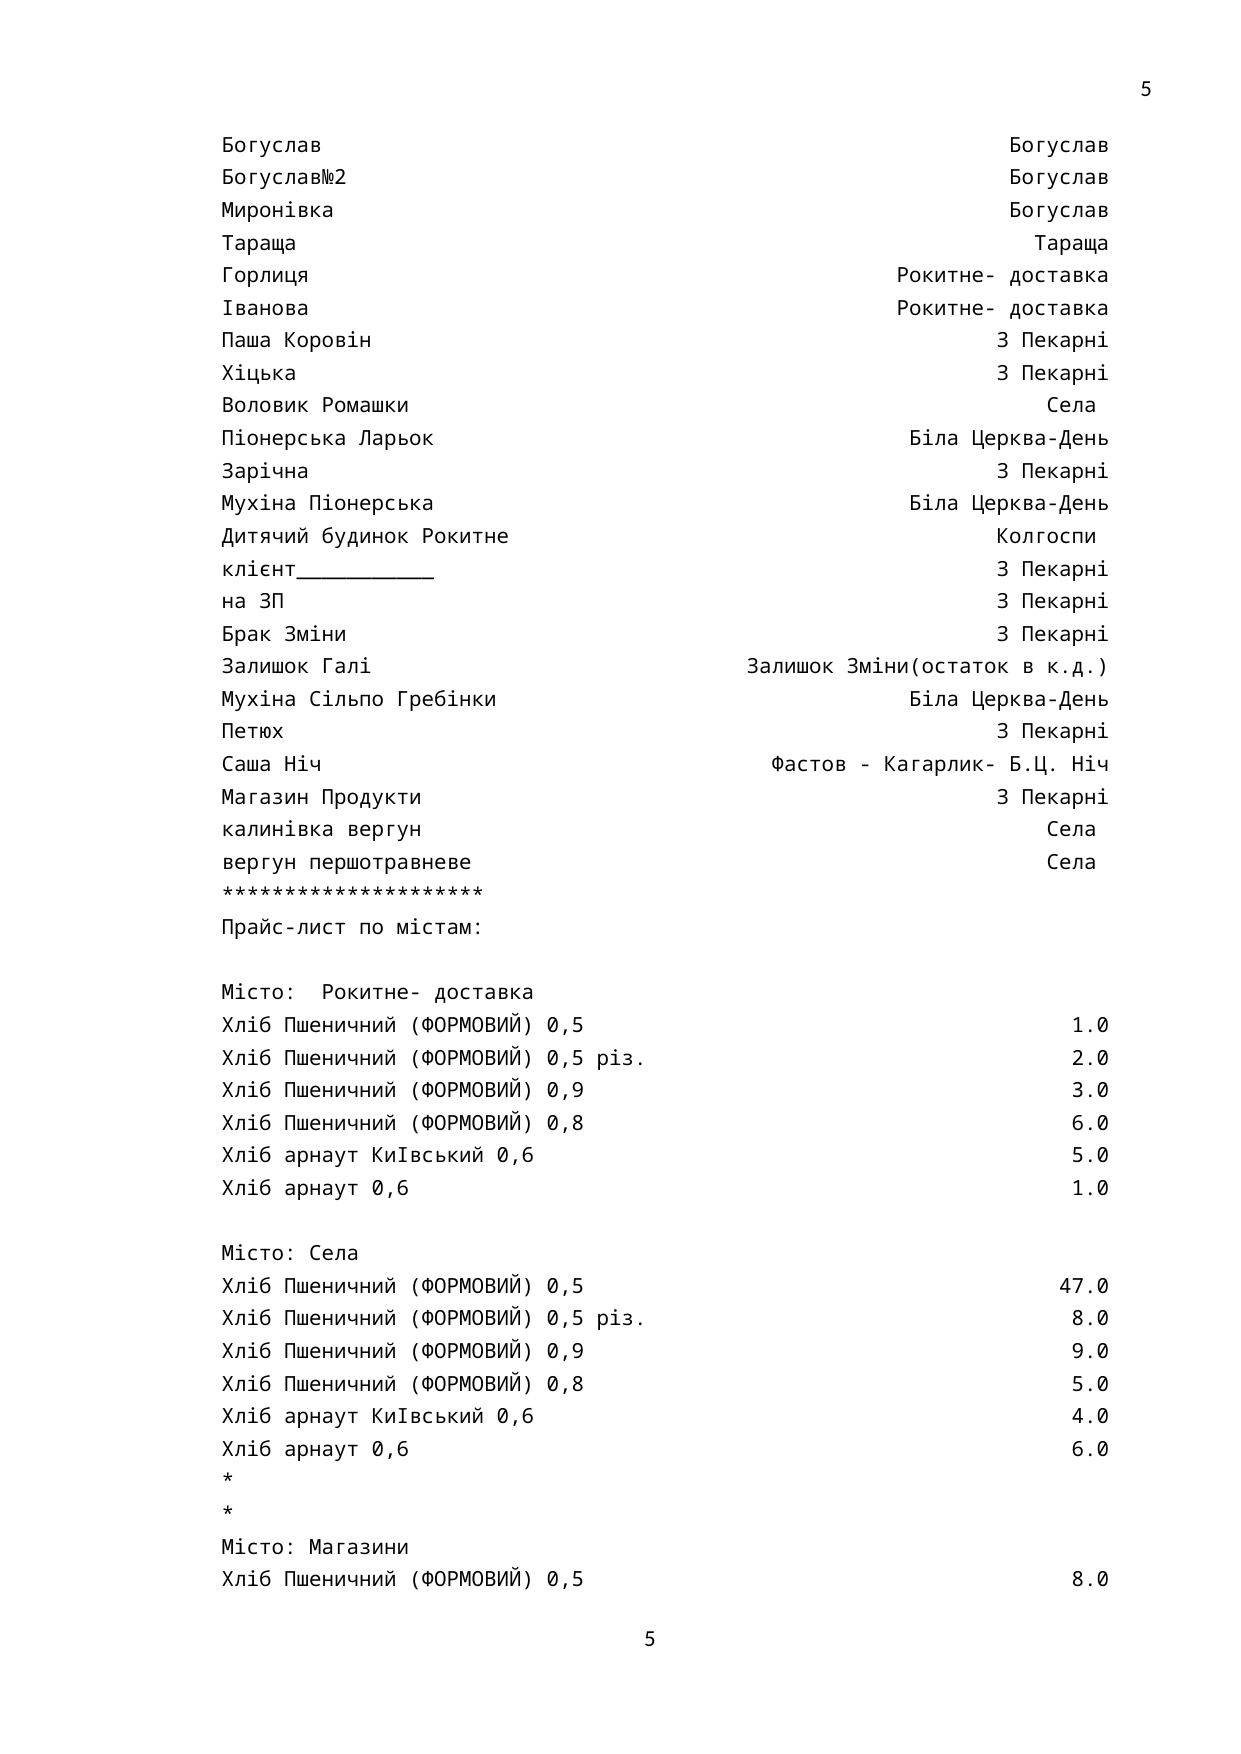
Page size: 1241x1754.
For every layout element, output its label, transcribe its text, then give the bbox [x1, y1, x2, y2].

text * [148, 1467, 1152, 1495]
text Хліб Пшеничний (ФОРМОВИЙ) 0,5 47.0 [148, 1271, 1152, 1299]
text Богуслав Богуслав [148, 130, 1152, 158]
text Піонерська Ларьок Біла Церква-День [148, 423, 1152, 452]
text Хліб Пшеничний (ФОРМОВИЙ) 0,5 різ. 2.0 [148, 1043, 1152, 1071]
text Місто: Магазини [148, 1532, 1152, 1560]
text Хліб Пшеничний (ФОРМОВИЙ) 0,5 8.0 [148, 1564, 1152, 1593]
text Залишок Галі Залишок Зміни(остаток в к.д.) [148, 651, 1152, 680]
text Хліб Пшеничний (ФОРМОВИЙ) 0,9 3.0 [148, 1075, 1152, 1104]
text Хліб Пшеничний (ФОРМОВИЙ) 0,8 5.0 [148, 1369, 1152, 1397]
text Хліб Пшеничний (ФОРМОВИЙ) 0,5 1.0 [148, 1010, 1152, 1038]
text * [148, 1499, 1152, 1528]
text Миронівка Богуслав [148, 195, 1152, 223]
text Богуслав№2 Богуслав [148, 162, 1152, 191]
text Хліб Пшеничний (ФОРМОВИЙ) 0,8 6.0 [148, 1108, 1152, 1136]
text Місто: Рокитне- доставка [148, 977, 1152, 1006]
text Місто: Села [148, 1238, 1152, 1267]
text клієнт___________ З Пекарні [148, 554, 1152, 582]
text Воловик Ромашки Села [148, 391, 1152, 419]
text Зарічна З Пекарні [148, 456, 1152, 484]
text Хліб Пшеничний (ФОРМОВИЙ) 0,5 різ. 8.0 [148, 1303, 1152, 1332]
text Хліб арнаут КиІвський 0,6 4.0 [148, 1401, 1152, 1430]
text Хліб арнаут 0,6 6.0 [148, 1434, 1152, 1462]
text Іванова Рокитне- доставка [148, 293, 1152, 321]
text Хліб арнаут 0,6 1.0 [148, 1173, 1152, 1202]
text Брак Зміни З Пекарні [148, 619, 1152, 647]
text Петюх З Пекарні [148, 717, 1152, 745]
text Прайс-лист по містам: [148, 912, 1152, 941]
text Дитячий будинок Рокитне Колгоспи [148, 521, 1152, 549]
text Хліб Пшеничний (ФОРМОВИЙ) 0,9 9.0 [148, 1336, 1152, 1364]
text Хліб арнаут КиІвський 0,6 5.0 [148, 1141, 1152, 1169]
text Саша Ніч Фастов - Кагарлик- Б.Ц. Ніч [148, 749, 1152, 778]
text ********************* [148, 880, 1152, 908]
text Хіцька З Пекарні [148, 358, 1152, 386]
text на ЗП З Пекарні [148, 586, 1152, 615]
text Магазин Продукти З Пекарні [148, 782, 1152, 810]
text вергун першотравневе Села [148, 847, 1152, 876]
text Тараща Тараща [148, 228, 1152, 256]
text Горлиця Рокитне- доставка [148, 260, 1152, 289]
text Паша Коровін З Пекарні [148, 325, 1152, 354]
text Мухіна Піонерська Біла Церква-День [148, 488, 1152, 517]
text Мухіна Сільпо Гребінки Біла Церква-День [148, 684, 1152, 712]
text калинівка вергун Села [148, 814, 1152, 843]
